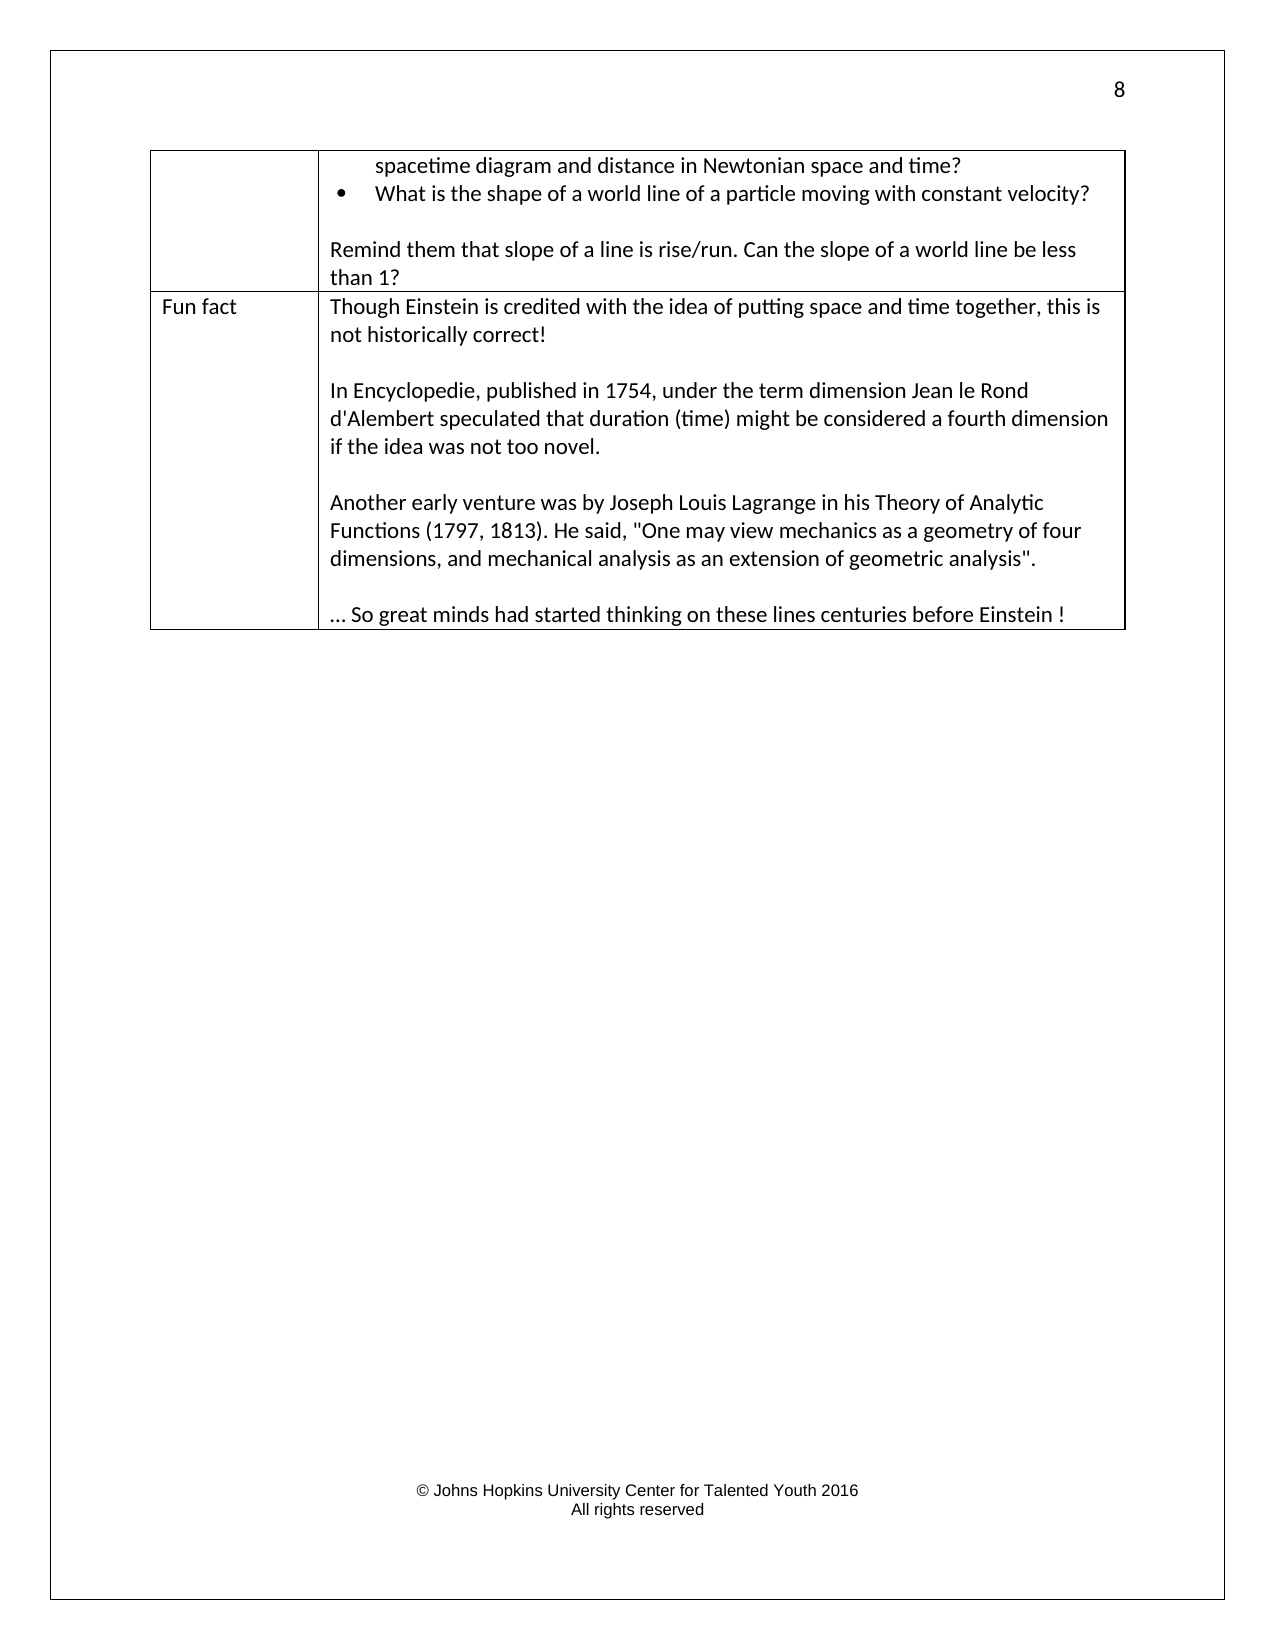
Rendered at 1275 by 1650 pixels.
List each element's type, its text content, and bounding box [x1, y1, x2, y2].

table_cell Though Einstein is credited with the idea of putting space and time together, this is not historically correct! In Encyclopedie, published in 1754, under the term dimension Jean le Rond d'Alembert speculated that duration (time) might be considered a fourth dimension if the idea was not too novel. Another early venture was by Joseph Louis Lagrange in his Theory of Analytic Functions (1797, 1813). He said, "One may view mechanics as a geometry of four dimensions, and mechanical analysis as an extension of geometric analysis". … So great minds had started thinking on these lines centuries before Einstein ! [319, 292, 1124, 628]
table_cell Fun fact [151, 292, 318, 628]
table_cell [151, 151, 318, 291]
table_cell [319, 151, 1124, 291]
